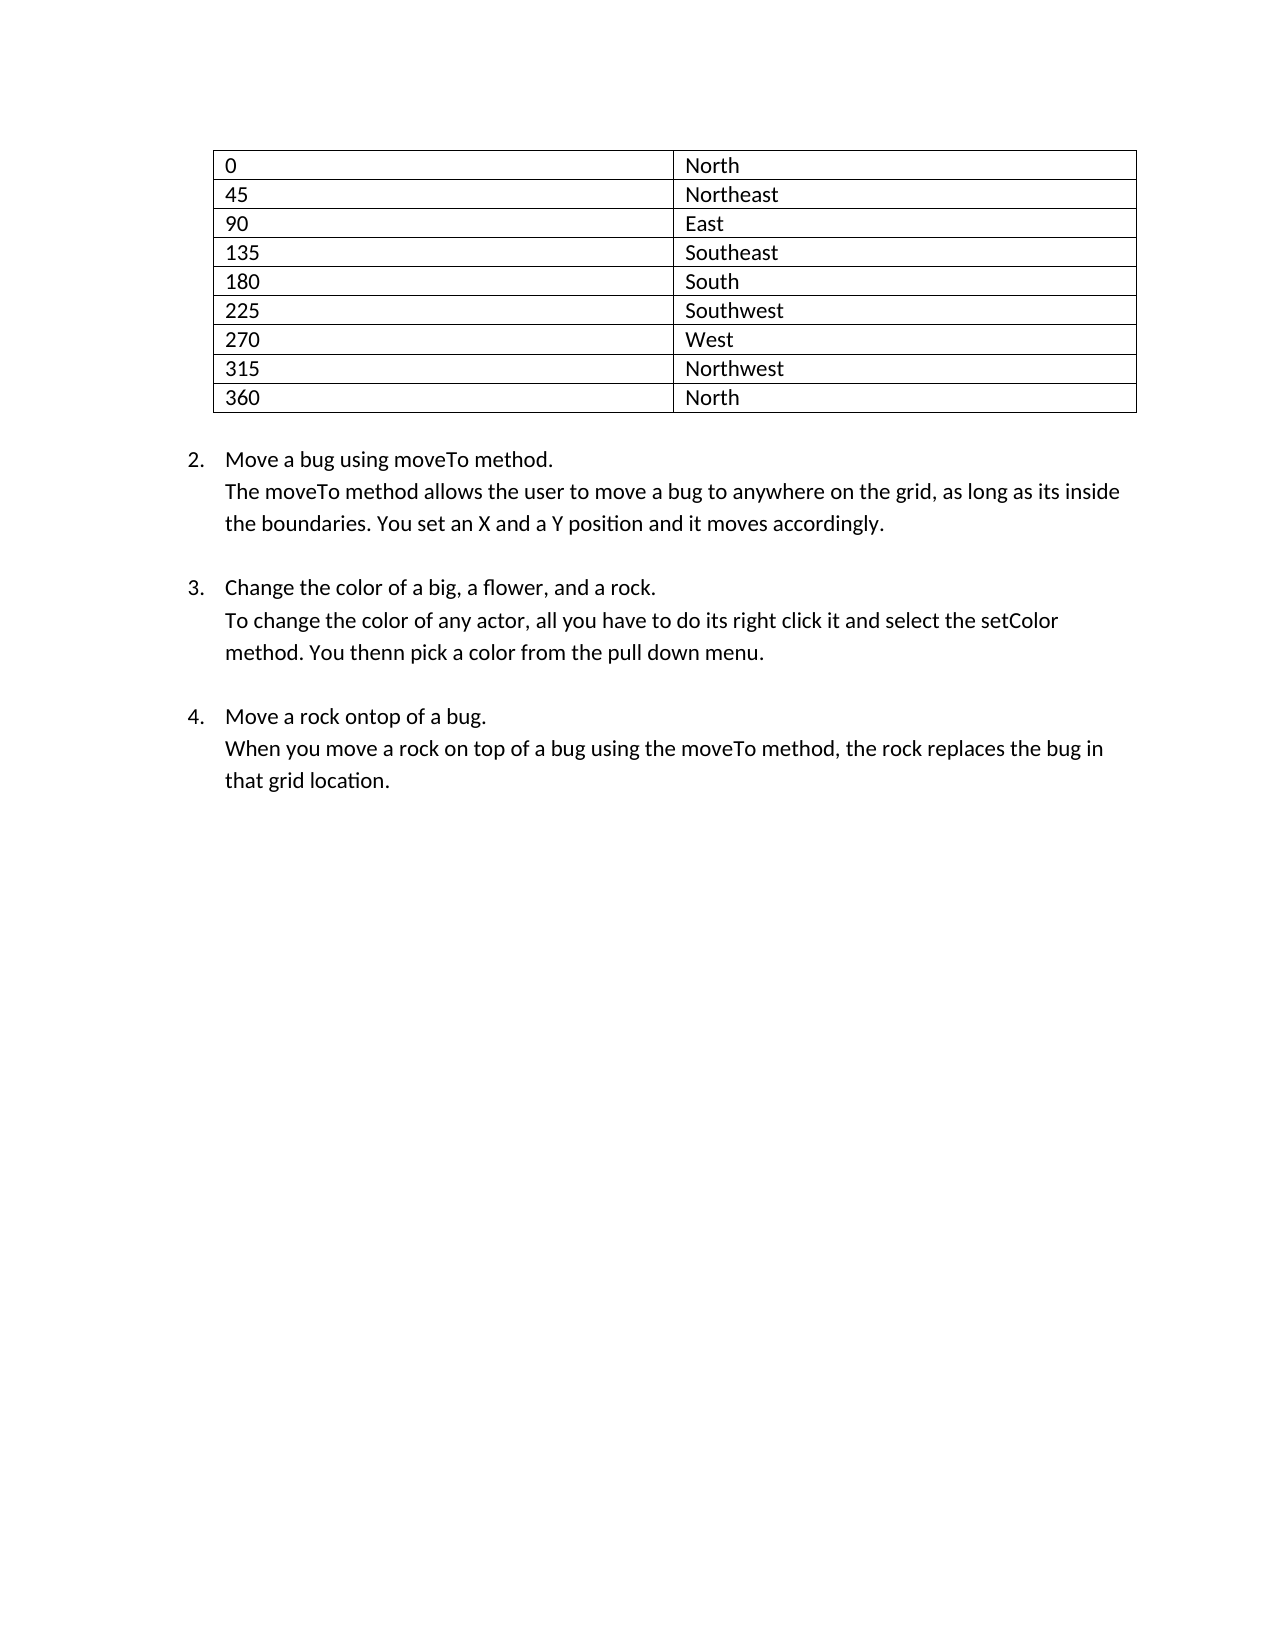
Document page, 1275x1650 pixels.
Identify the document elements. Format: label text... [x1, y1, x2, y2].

list Move a rock ontop of a bug. [187, 702, 1125, 730]
table_cell 135 [214, 238, 673, 266]
list Change the color of a big, a flower, and a rock. [187, 573, 1125, 602]
table_cell 90 [214, 209, 673, 237]
table_cell Southwest [674, 296, 1136, 324]
table_cell North [674, 151, 1136, 179]
table_cell Northeast [674, 180, 1136, 208]
table_cell North [674, 384, 1136, 412]
table_cell 225 [214, 296, 673, 324]
table_cell South [674, 267, 1136, 295]
table_cell 270 [214, 325, 673, 353]
table_cell 0 [214, 151, 673, 179]
table_cell West [674, 325, 1136, 353]
table_cell 360 [214, 384, 673, 412]
table_cell 45 [214, 180, 673, 208]
list The moveTo method allows the user to move a bug to anywhere on the grid, as long as its inside the boundaries. You set an X and a Y position and it moves accordingly. [225, 477, 1125, 537]
list When you move a rock on top of a bug using the moveTo method, the rock replaces the bug in that grid location. [225, 734, 1125, 795]
table_cell Northwest [674, 355, 1136, 382]
list To change the color of any actor, all you have to do its right click it and select the setColor method. You thenn pick a color from the pull down menu. [225, 606, 1125, 666]
table_cell 180 [214, 267, 673, 295]
table_cell 315 [214, 355, 673, 382]
table_cell Southeast [674, 238, 1136, 266]
list Move a bug using moveTo method. [187, 445, 1125, 473]
table_cell East [674, 209, 1136, 237]
